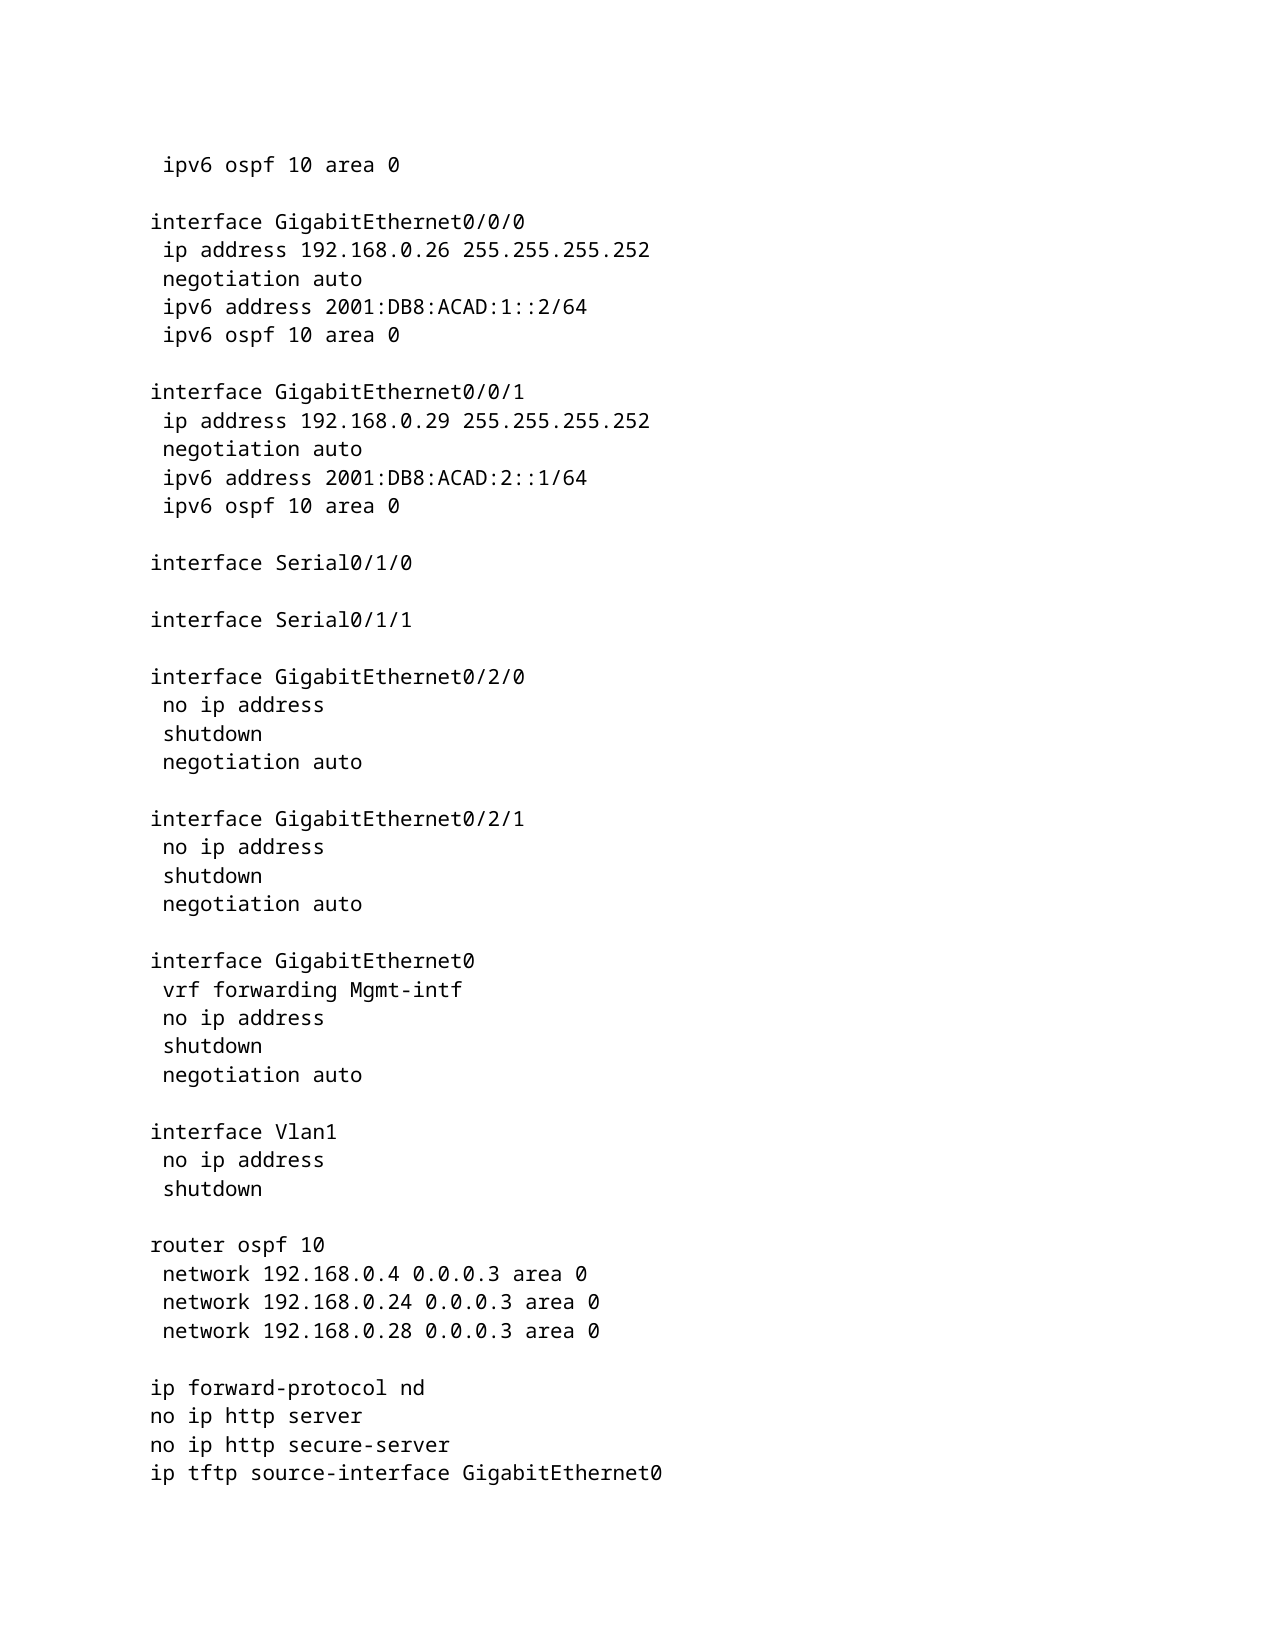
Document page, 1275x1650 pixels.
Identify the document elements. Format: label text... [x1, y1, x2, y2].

text ip address 192.168.0.29 255.255.255.252 [150, 406, 1125, 434]
text negotiation auto [150, 1060, 1125, 1088]
text ip tftp source-interface GigabitEthernet0 [150, 1458, 1125, 1487]
text shutdown [150, 1174, 1125, 1202]
text shutdown [150, 719, 1125, 747]
text ipv6 ospf 10 area 0 [150, 491, 1125, 520]
text negotiation auto [150, 889, 1125, 918]
text negotiation auto [150, 264, 1125, 292]
text no ip address [150, 690, 1125, 719]
text interface GigabitEthernet0/0/0 [150, 207, 1125, 235]
text ipv6 ospf 10 area 0 [150, 150, 1125, 178]
text interface Vlan1 [150, 1117, 1125, 1145]
text interface GigabitEthernet0 [150, 946, 1125, 975]
text ip forward-protocol nd [150, 1373, 1125, 1401]
text interface GigabitEthernet0/2/0 [150, 662, 1125, 690]
text negotiation auto [150, 747, 1125, 776]
text negotiation auto [150, 434, 1125, 463]
text interface Serial0/1/0 [150, 548, 1125, 577]
text network 192.168.0.24 0.0.0.3 area 0 [150, 1287, 1125, 1316]
text ip address 192.168.0.26 255.255.255.252 [150, 235, 1125, 264]
text no ip address [150, 832, 1125, 861]
text ipv6 address 2001:DB8:ACAD:2::1/64 [150, 463, 1125, 491]
text shutdown [150, 1032, 1125, 1060]
text ipv6 address 2001:DB8:ACAD:1::2/64 [150, 292, 1125, 321]
text network 192.168.0.28 0.0.0.3 area 0 [150, 1316, 1125, 1344]
text network 192.168.0.4 0.0.0.3 area 0 [150, 1259, 1125, 1287]
text shutdown [150, 861, 1125, 889]
text no ip address [150, 1003, 1125, 1032]
text vrf forwarding Mgmt-intf [150, 975, 1125, 1003]
text interface GigabitEthernet0/2/1 [150, 804, 1125, 832]
text no ip address [150, 1145, 1125, 1174]
text ipv6 ospf 10 area 0 [150, 321, 1125, 349]
text no ip http secure-server [150, 1430, 1125, 1458]
text interface GigabitEthernet0/0/1 [150, 377, 1125, 406]
text interface Serial0/1/1 [150, 605, 1125, 633]
text router ospf 10 [150, 1231, 1125, 1259]
text no ip http server [150, 1401, 1125, 1430]
